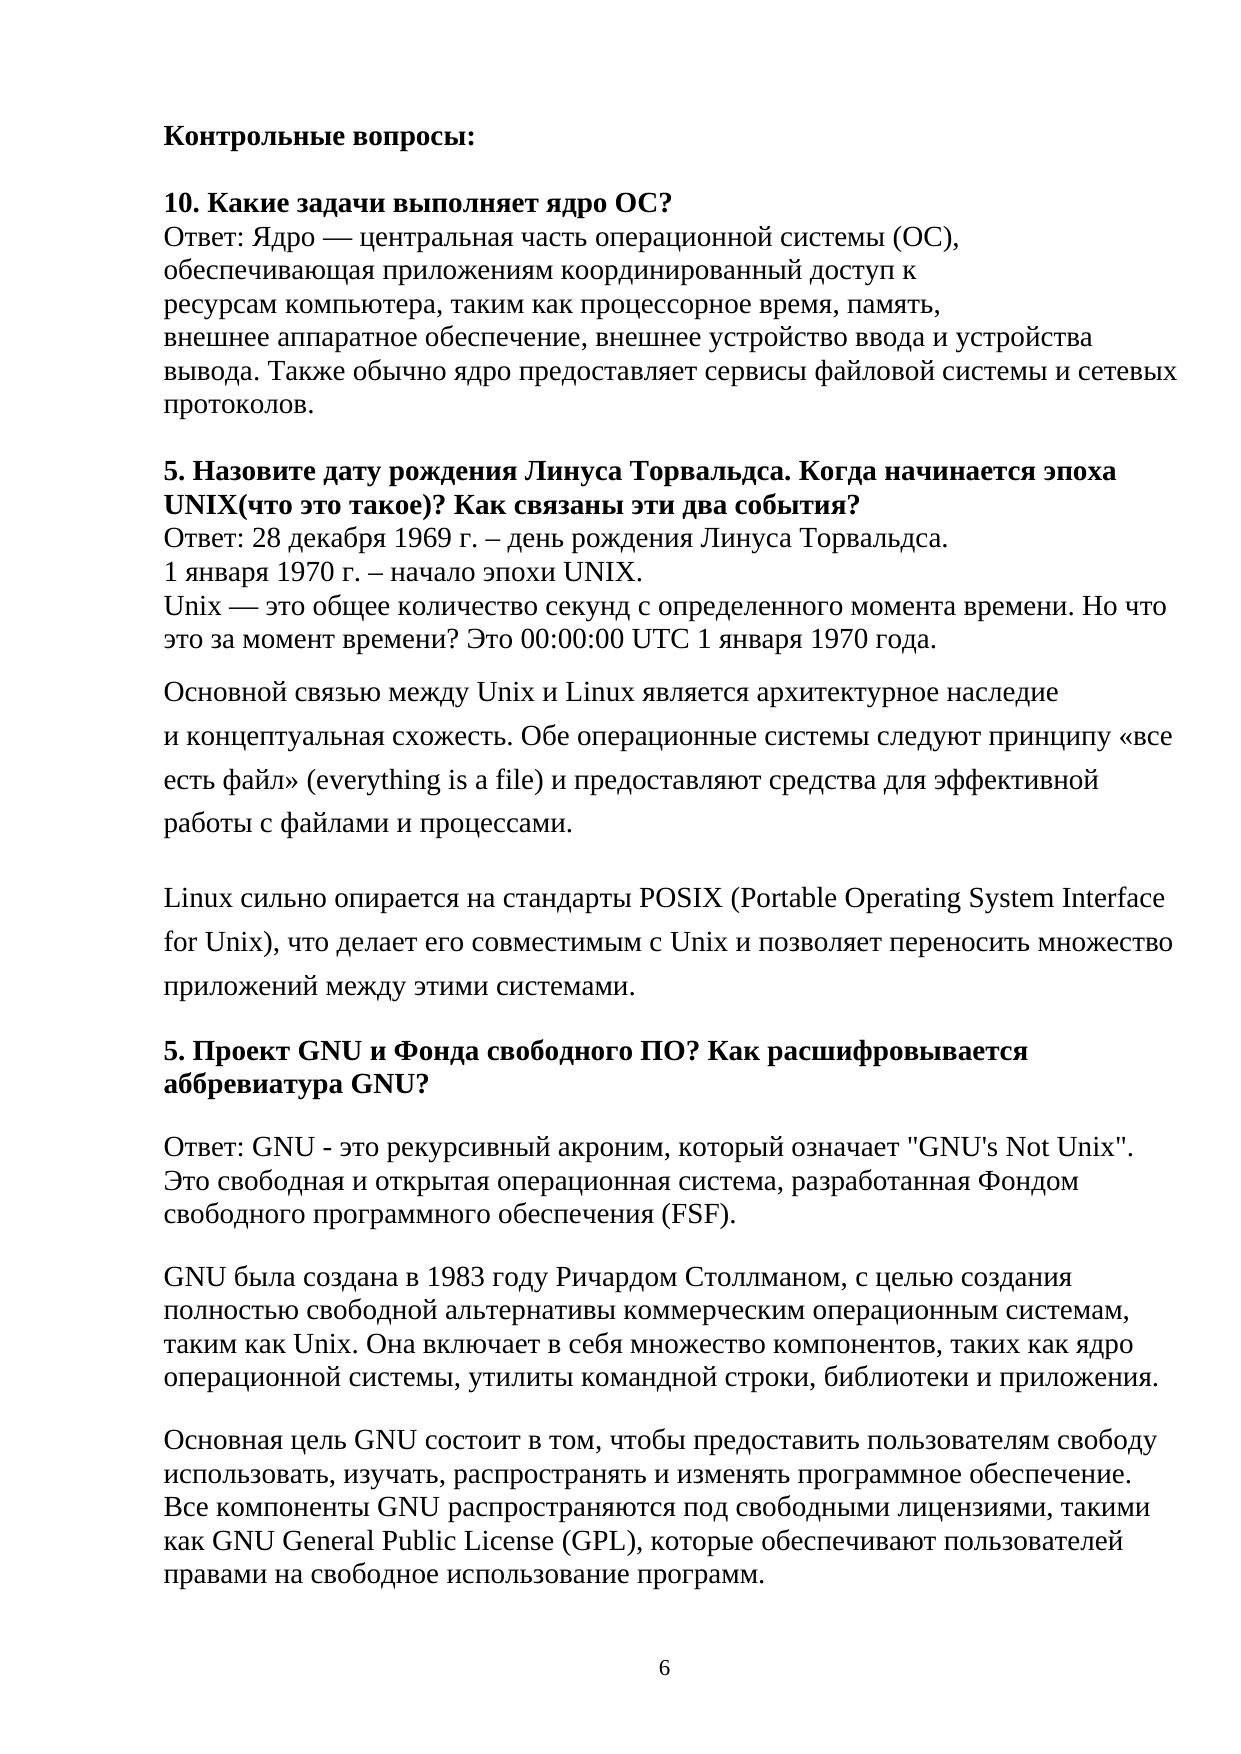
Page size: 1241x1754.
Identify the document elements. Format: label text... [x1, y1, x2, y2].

text 10. Какие задачи выполняет ядро ОС? [163, 185, 1181, 219]
text Ответ: GNU - это рекурсивный акроним, который означает "GNU's Not Unix". Это свободная и открытая операционная система, разработанная Фондом свободного программного обеспечения (FSF). [163, 1129, 1181, 1230]
text Основной связью между Unix и Linux является архитектурное наследие и концептуальная схожесть. Обе операционные системы следуют принципу «все есть файл» (everything is a file) и предоставляют средства для эффективной работы с файлами и процессами. [163, 664, 1181, 839]
text Unix — это общее количество секунд с определенного момента времени. Но что это за момент времени? Это 00:00:00 UTC 1 января 1970 года. [163, 588, 1181, 655]
text Ответ: Ядро — центральная часть операционной системы (ОС), обеспечивающая приложениям координированный доступ к ресурсам компьютера, таким как процессорное время, память, внешнее аппаратное обеспечение, внешнее устройство ввода и устройства вывода. Также обычно ядро предоставляет сервисы файловой системы и сетевых протоколов. [163, 219, 1181, 420]
text 1 января 1970 г. – начало эпохи UNIX. [163, 554, 1181, 588]
text Linux сильно опирается на стандарты POSIX (Portable Operating System Interface for Unix), что делает его совместимым с Unix и позволяет переносить множество приложений между этими системами. [163, 870, 1181, 1002]
text Основная цель GNU состоит в том, чтобы предоставить пользователям свободу использовать, изучать, распространять и изменять программное обеспечение. Все компоненты GNU распространяются под свободными лицензиями, такими как GNU General Public License (GPL), которые обеспечивают пользователей правами на свободное использование программ. [163, 1422, 1181, 1590]
text Контрольные вопросы: [163, 118, 1181, 152]
text 5. Назовите дату рождения Линуса Торвальдса. Когда начинается эпоха UNIX(что это такое)? Как связаны эти два события? [163, 453, 1181, 521]
text Ответ: 28 декабря 1969 г. – день рождения Линуса Торвальдса. [163, 521, 1181, 554]
text 5. Проект GNU и Фонда свободного ПО? Как расшифровывается аббревиатура GNU? [163, 1033, 1181, 1100]
text GNU была создана в 1983 году Ричардом Столлманом, с целью создания полностью свободной альтернативы коммерческим операционным системам, таким как Unix. Она включает в себя множество компонентов, таких как ядро операционной системы, утилиты командной строки, библиотеки и приложения. [163, 1259, 1181, 1393]
